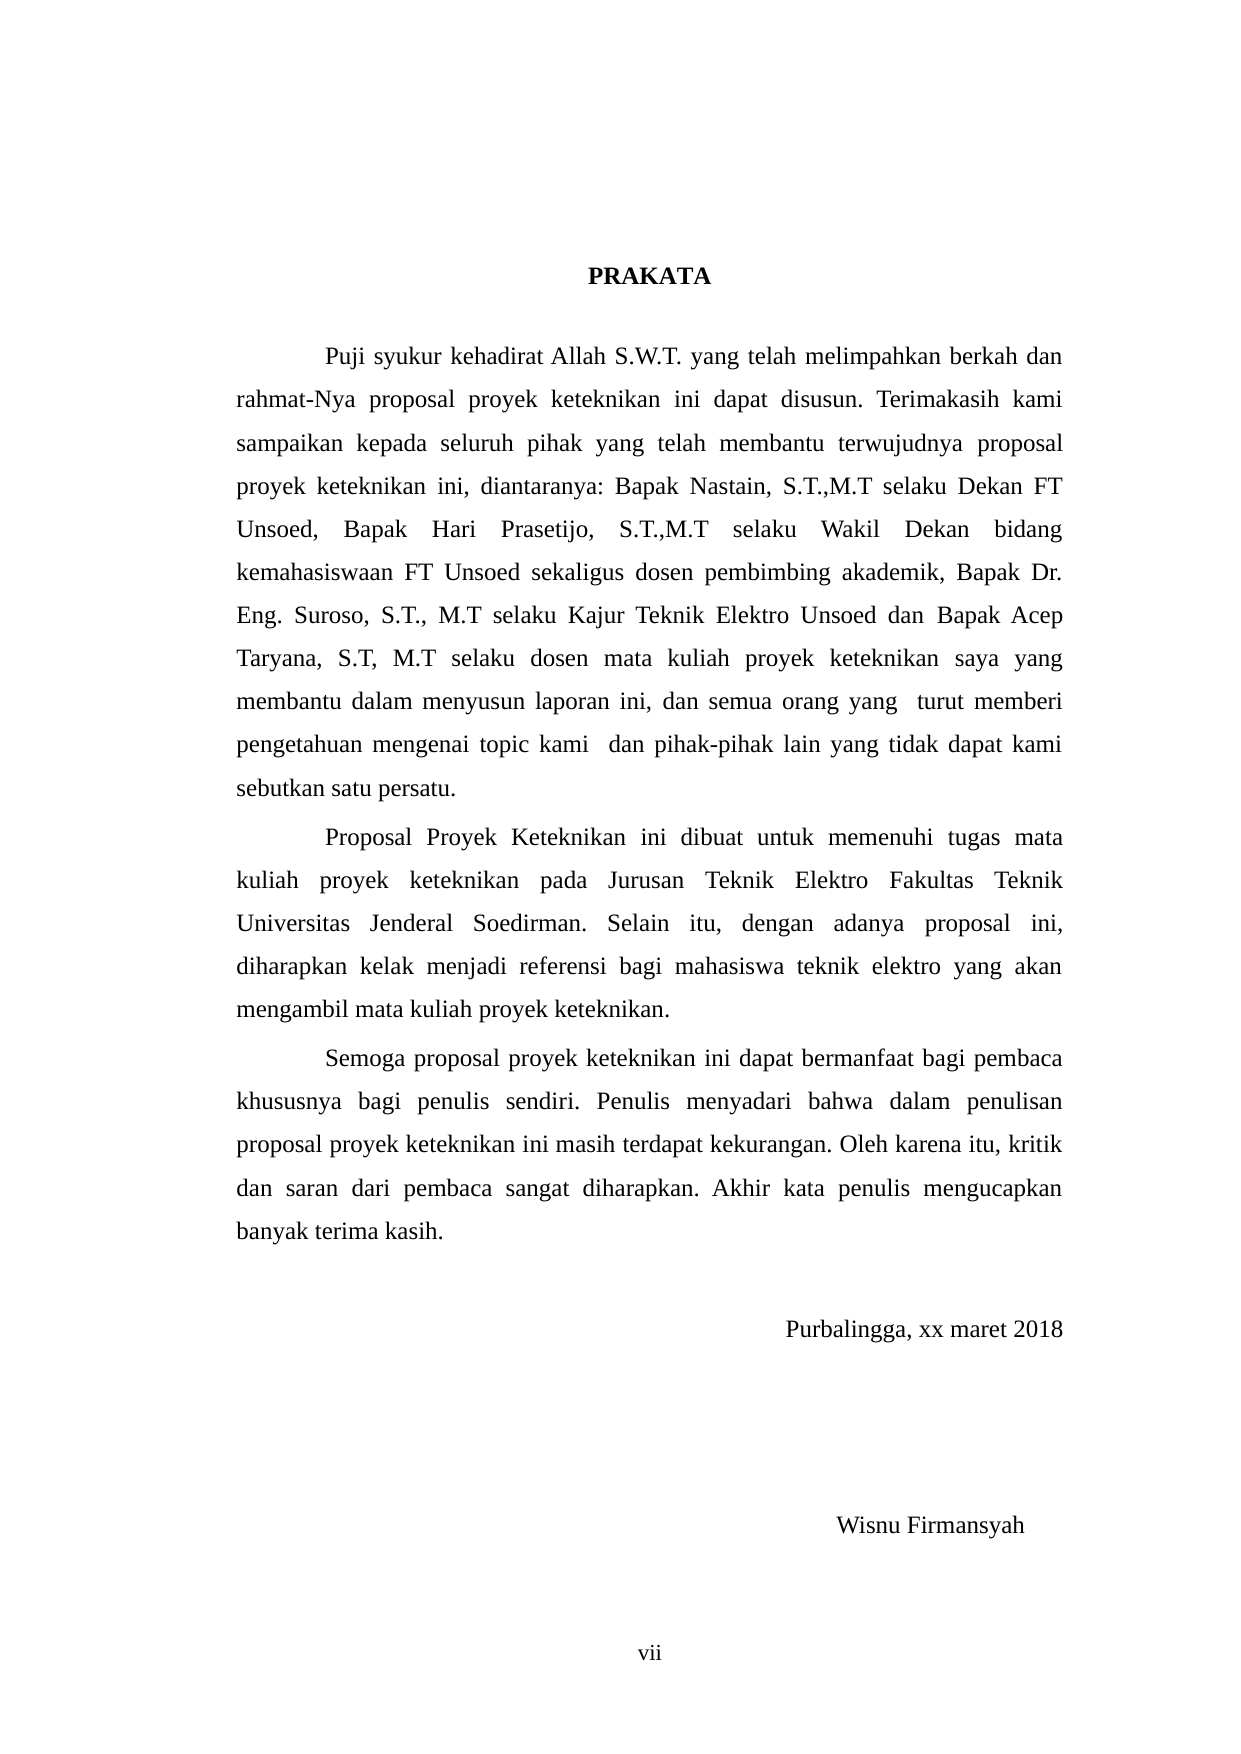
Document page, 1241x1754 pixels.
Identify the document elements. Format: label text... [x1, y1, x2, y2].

subtitle PRAKATA [236, 261, 1063, 290]
text Purbalingga, xx maret 2018 [236, 1314, 1063, 1343]
text Wisnu Firmansyah [748, 1510, 1063, 1539]
text Puji syukur kehadirat Allah S.W.T. yang telah melimpahkan berkah dan rahmat-Nya proposal proyek keteknikan ini dapat disusun. Terimakasih kami sampaikan kepada seluruh pihak yang telah membantu terwujudnya proposal proyek keteknikan ini, diantaranya: Bapak Nastain, S.T.,M.T selaku Dekan FT Unsoed, Bapak Hari Prasetijo, S.T.,M.T selaku Wakil Dekan bidang kemahasiswaan FT Unsoed sekaligus dosen pembimbing akademik, Bapak Dr. Eng. Suroso, S.T., M.T selaku Kajur Teknik Elektro Unsoed dan Bapak Acep Taryana, S.T, M.T selaku dosen mata kuliah proyek keteknikan saya yang membantu dalam menyusun laporan ini, dan semua orang yang turut memberi pengetahuan mengenai topic kami dan pihak-pihak lain yang tidak dapat kami sebutkan satu persatu. [236, 341, 1063, 801]
text Semoga proposal proyek keteknikan ini dapat bermanfaat bagi pembaca khususnya bagi penulis sendiri. Penulis menyadari bahwa dalam penulisan proposal proyek keteknikan ini masih terdapat kekurangan. Oleh karena itu, kritik dan saran dari pembaca sangat diharapkan. Akhir kata penulis mengucapkan banyak terima kasih. [236, 1043, 1063, 1244]
text Proposal Proyek Keteknikan ini dibuat untuk memenuhi tugas mata kuliah proyek keteknikan pada Jurusan Teknik Elektro Fakultas Teknik Universitas Jenderal Soedirman. Selain itu, dengan adanya proposal ini, diharapkan kelak menjadi referensi bagi mahasiswa teknik elektro yang akan mengambil mata kuliah proyek keteknikan. [236, 822, 1063, 1023]
